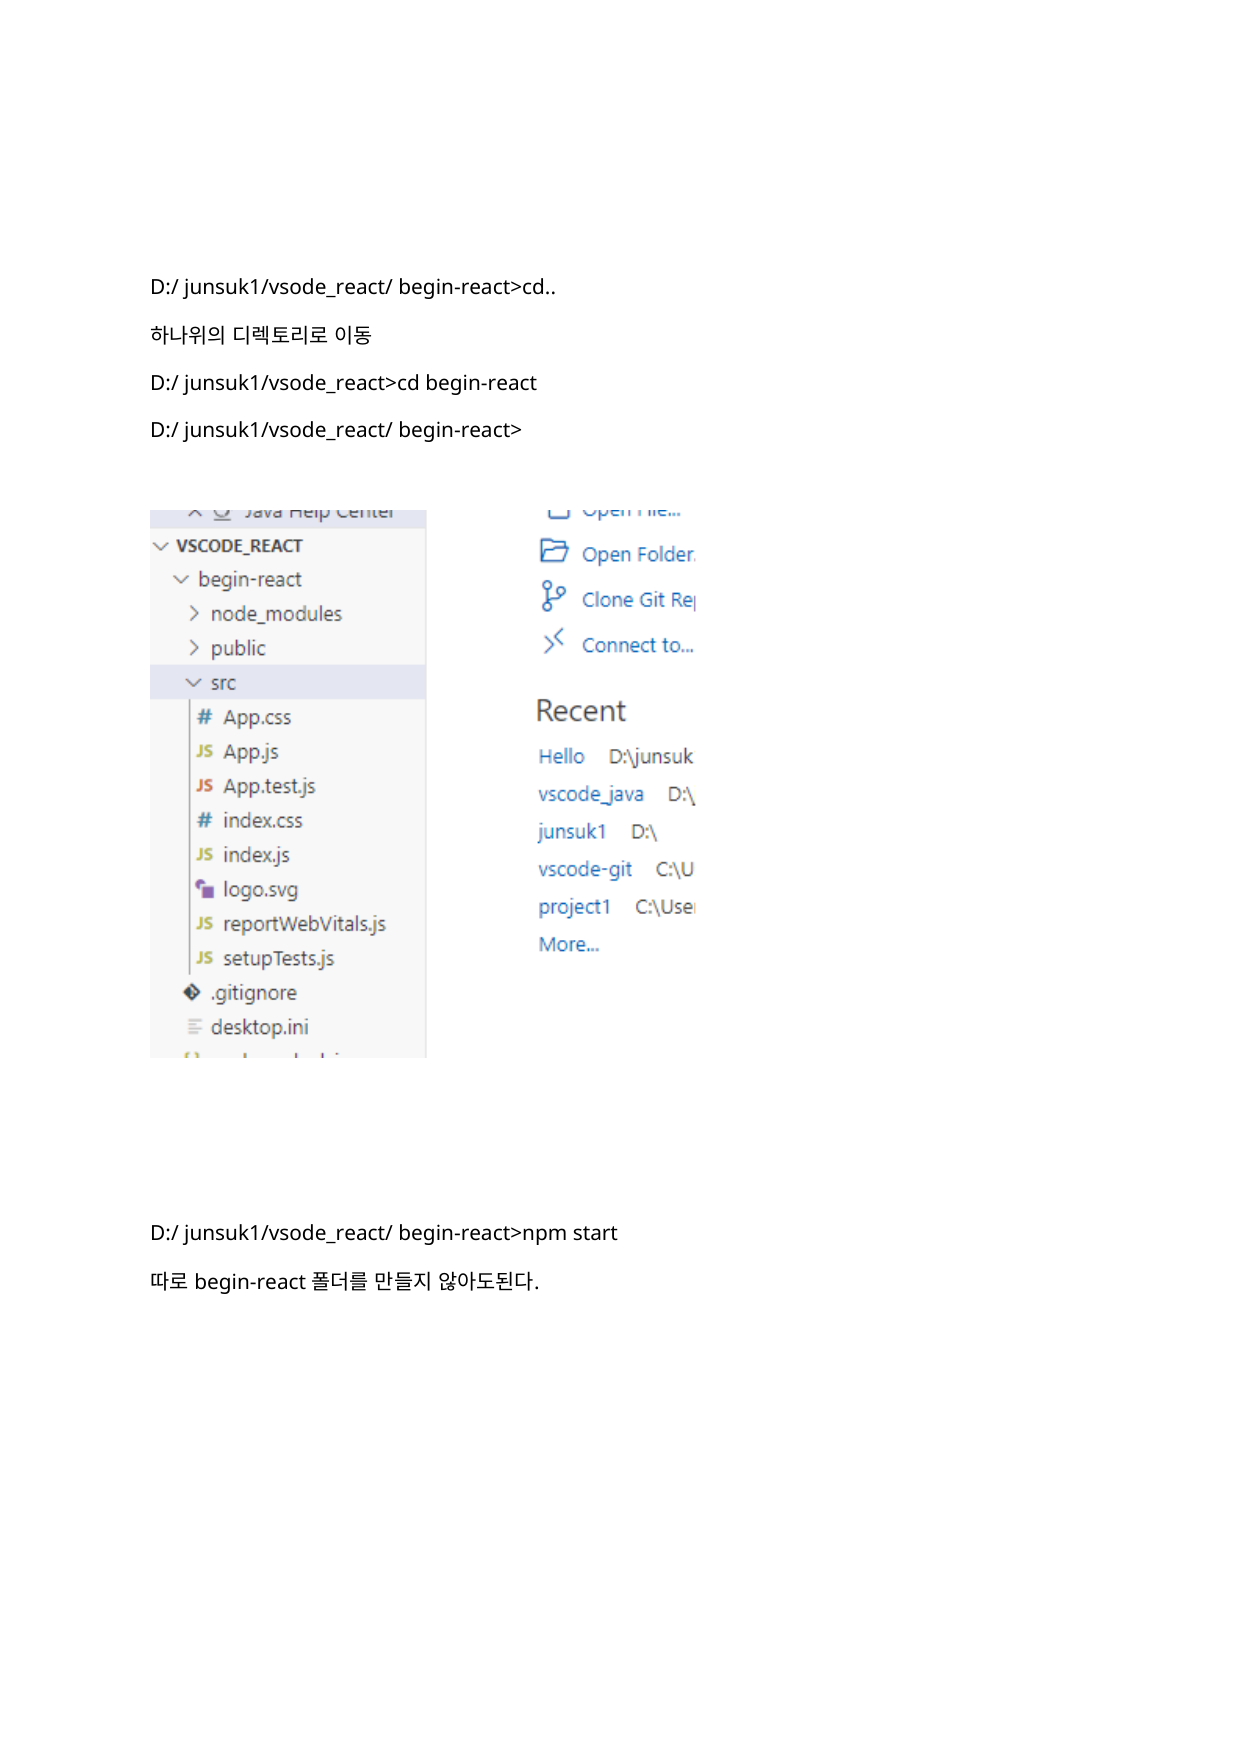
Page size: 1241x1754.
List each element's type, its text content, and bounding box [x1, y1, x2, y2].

text D:/ junsuk1/vsode_react/ begin-react>npm start [150, 1218, 1090, 1246]
text 따로 begin-react 폴더를 만들지 않아도된다. [150, 1265, 1090, 1296]
text D:/ junsuk1/vsode_react/ begin-react>cd.. [150, 272, 1090, 300]
text 하나위의 디렉토리로 이동 [150, 319, 1090, 349]
picture [150, 510, 696, 1058]
text D:/ junsuk1/vsode_react>cd begin-react [150, 368, 1090, 397]
text D:/ junsuk1/vsode_react/ begin-react> [150, 416, 1090, 444]
